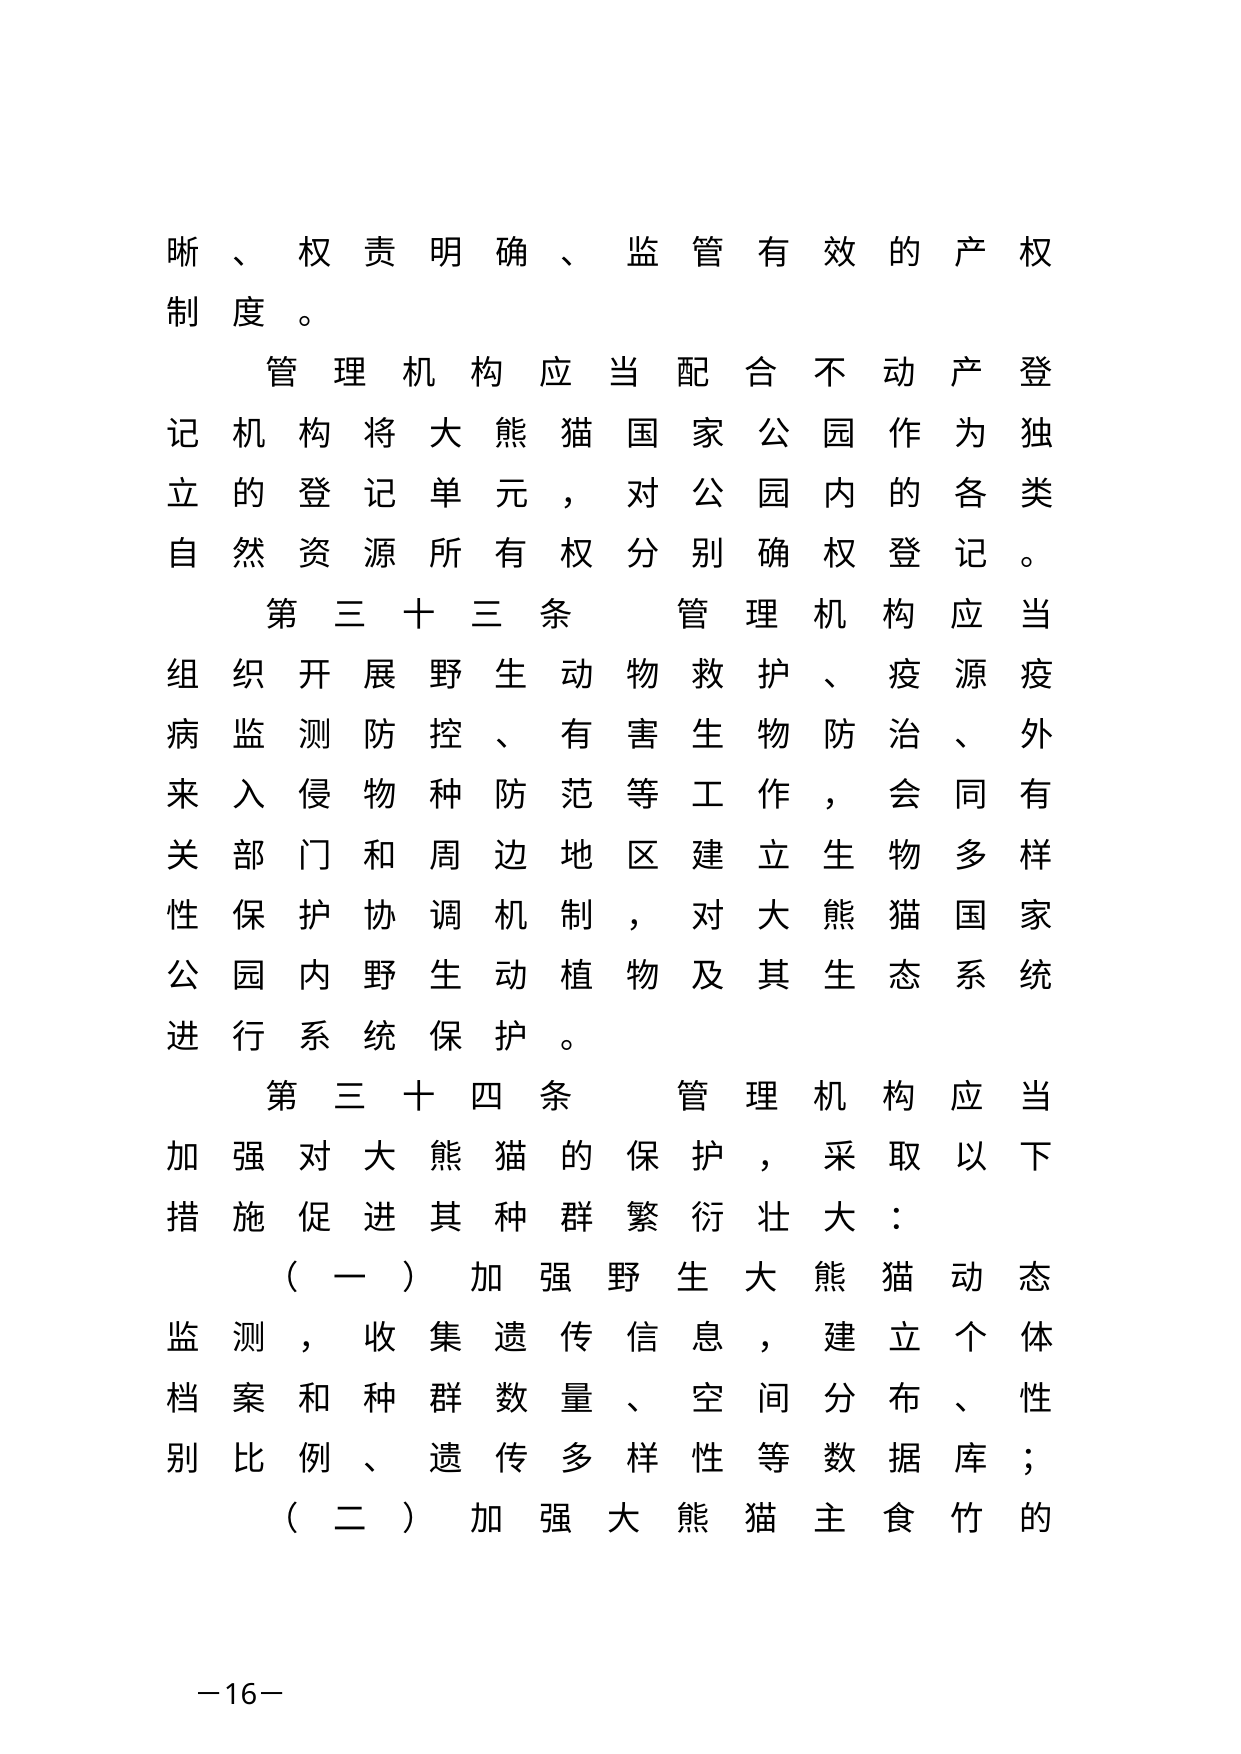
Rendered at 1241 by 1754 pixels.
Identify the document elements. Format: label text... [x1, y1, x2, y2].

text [167, 1486, 1085, 1546]
text （一）加强野生大熊猫动态监测，收集遗传信息，建立个体档案和种群数量、空间分布、性别比例、遗传多样性等数据库； [167, 1245, 1085, 1486]
text 第三十三条 管理机构应当组织开展野生动物救护、疫源疫病监测防控、有害生物防治、外来入侵物种防范等工作，会同有关部门和周边地区建立生物多样性保护协调机制，对大熊猫国家公园内野生动植物及其生态系统进行系统保护。 [167, 581, 1085, 1064]
text 第三十四条 管理机构应当加强对大熊猫的保护，采取以下措施促进其种群繁衍壮大： [167, 1064, 1085, 1245]
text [167, 219, 1085, 340]
text 管理机构应当配合不动产登记机构将大熊猫国家公园作为独立的登记单元，对公园内的各类自然资源所有权分别确权登记。 [167, 340, 1085, 581]
